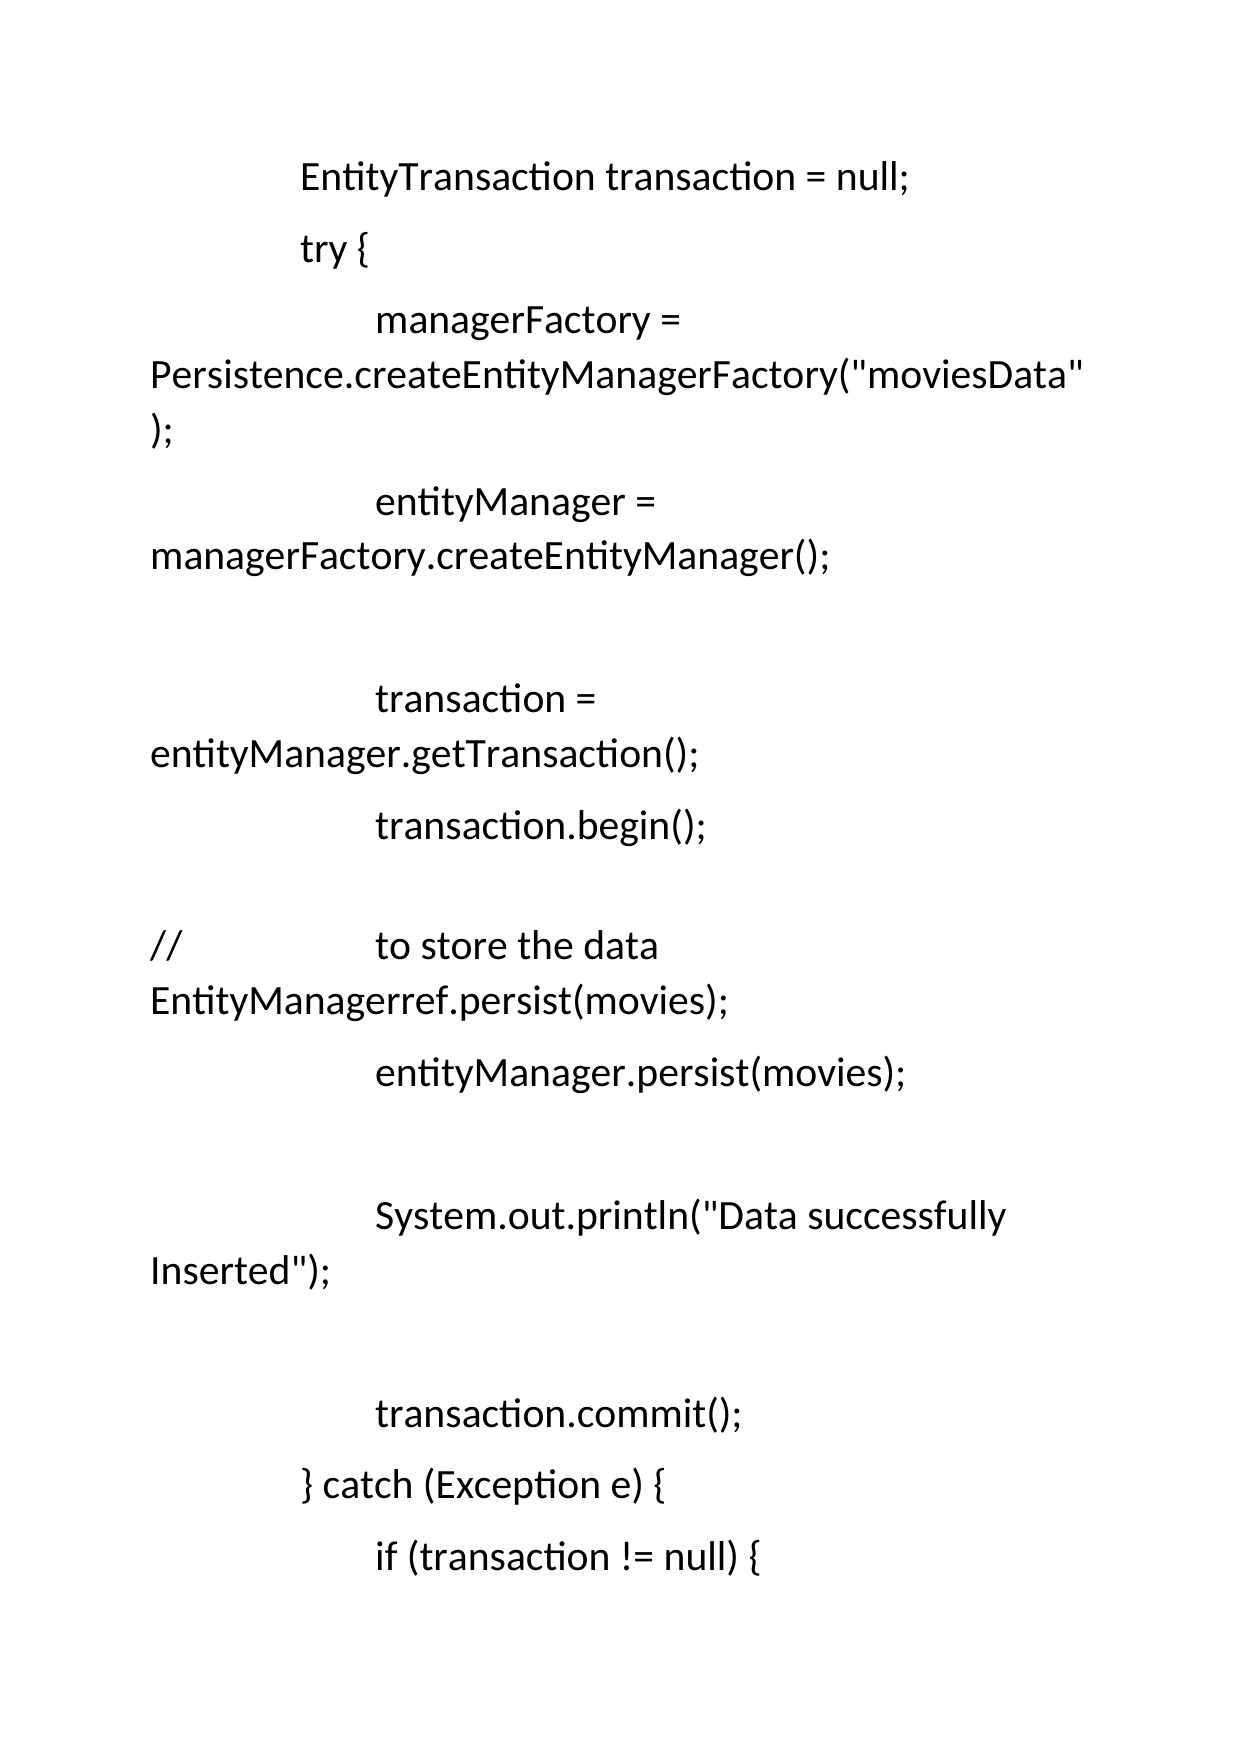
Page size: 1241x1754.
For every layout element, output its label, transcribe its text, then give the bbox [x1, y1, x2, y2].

text managerFactory = Persistence.createEntityManagerFactory("moviesData"); [150, 293, 1090, 454]
text transaction.begin(); [150, 799, 1090, 850]
text // to store the data EntityManagerref.persist(movies); [150, 919, 1090, 1025]
text try { [150, 222, 1090, 272]
text EntityTransaction transaction = null; [150, 150, 1090, 201]
text transaction.commit(); [150, 1387, 1090, 1438]
text } catch (Exception e) { [150, 1458, 1090, 1509]
text if (transaction != null) { [150, 1530, 1090, 1581]
text transaction = entityManager.getTransaction(); [150, 672, 1090, 778]
text entityManager = managerFactory.createEntityManager(); [150, 474, 1090, 580]
text entityManager.persist(movies); [150, 1046, 1090, 1097]
text System.out.println("Data successfully Inserted"); [150, 1189, 1090, 1294]
